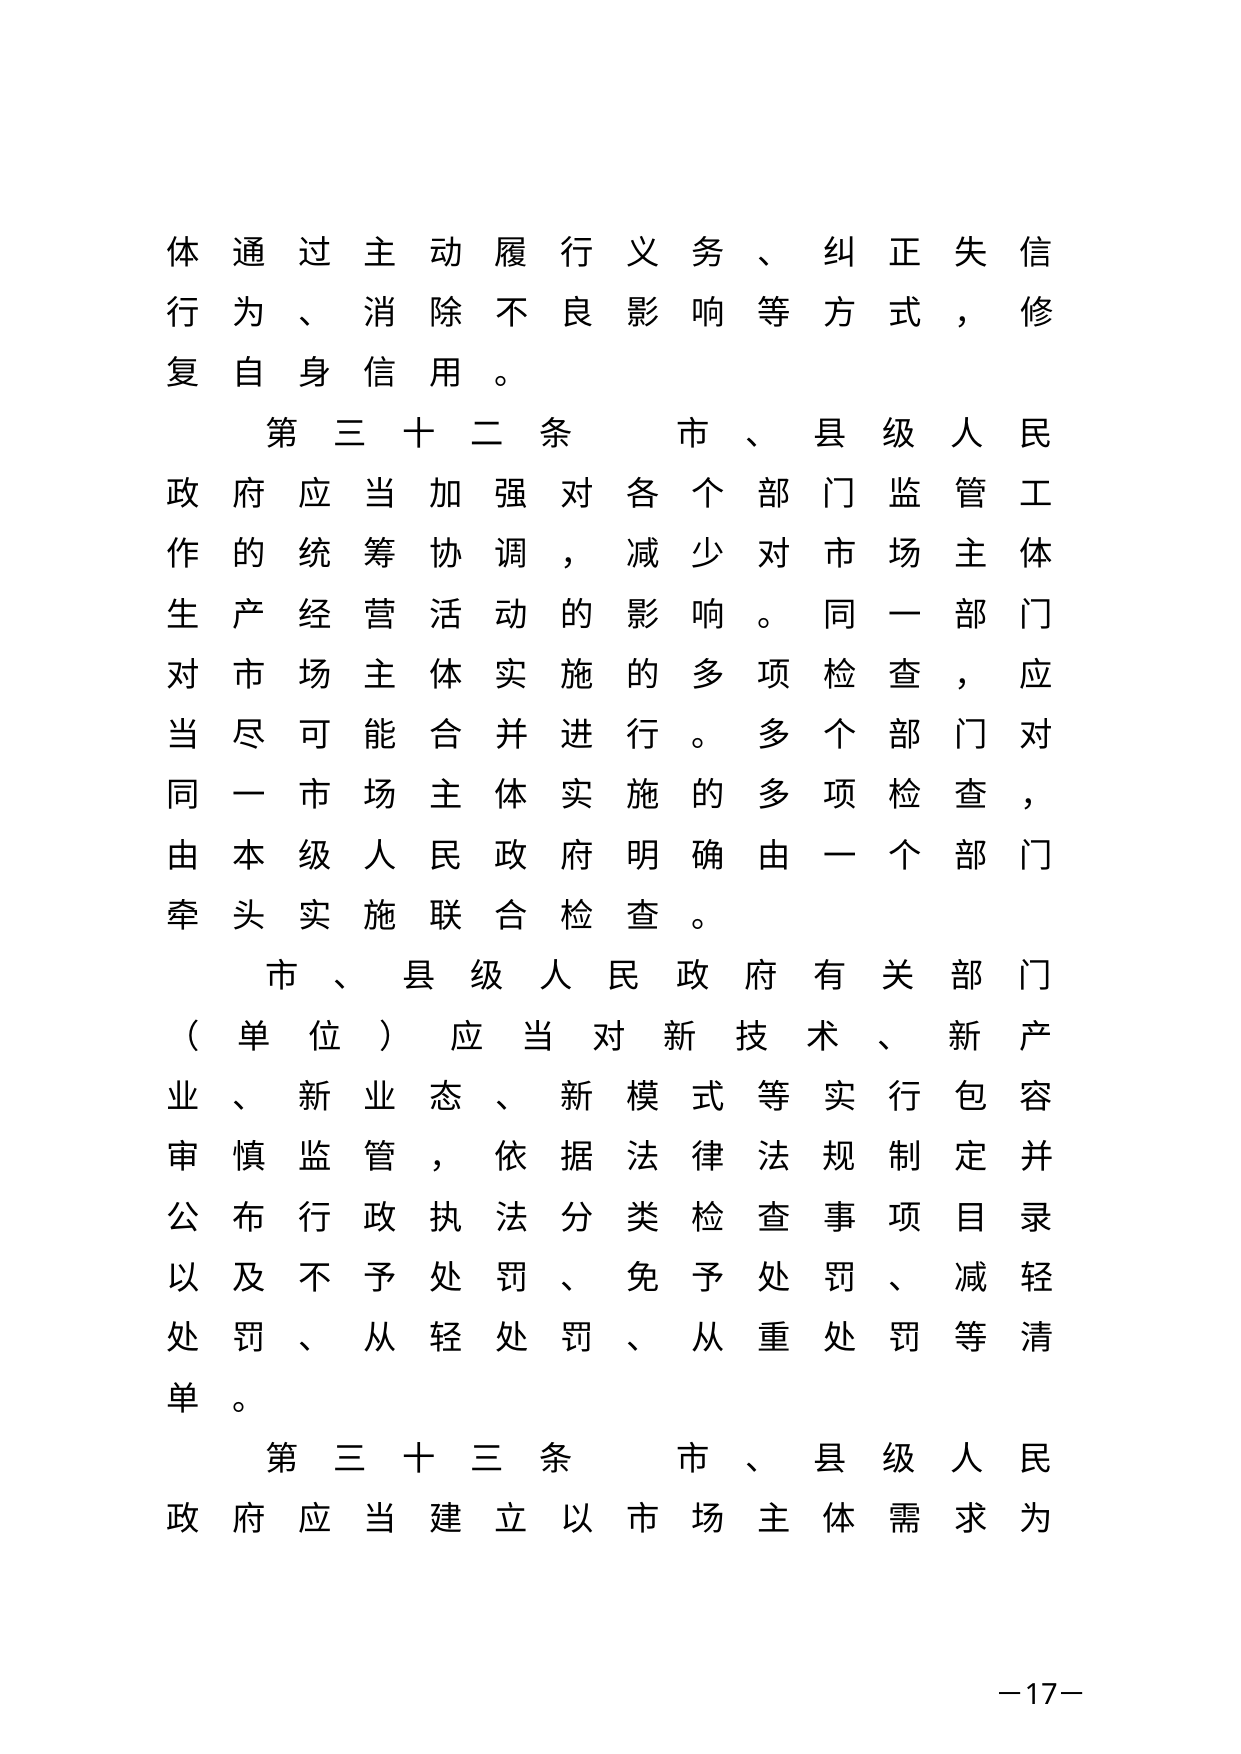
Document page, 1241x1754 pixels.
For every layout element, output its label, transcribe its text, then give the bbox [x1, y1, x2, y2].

text 第三十二条 市、县级人民政府应当加强对各个部门监管工作的统筹协调，减少对市场主体生产经营活动的影响。同一部门对市场主体实施的多项检查，应当尽可能合并进行。多个部门对同一市场主体实施的多项检查，由本级人民政府明确由一个部门牵头实施联合检查。 [167, 400, 1085, 943]
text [167, 219, 1085, 400]
text 市、县级人民政府有关部门（单位）应当对新技术、新产业、新业态、新模式等实行包容审慎监管，依据法律法规制定并公布行政执法分类检查事项目录以及不予处罚、免予处罚、减轻处罚、从轻处罚、从重处罚等清单。 [167, 943, 1085, 1426]
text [167, 1426, 1085, 1546]
